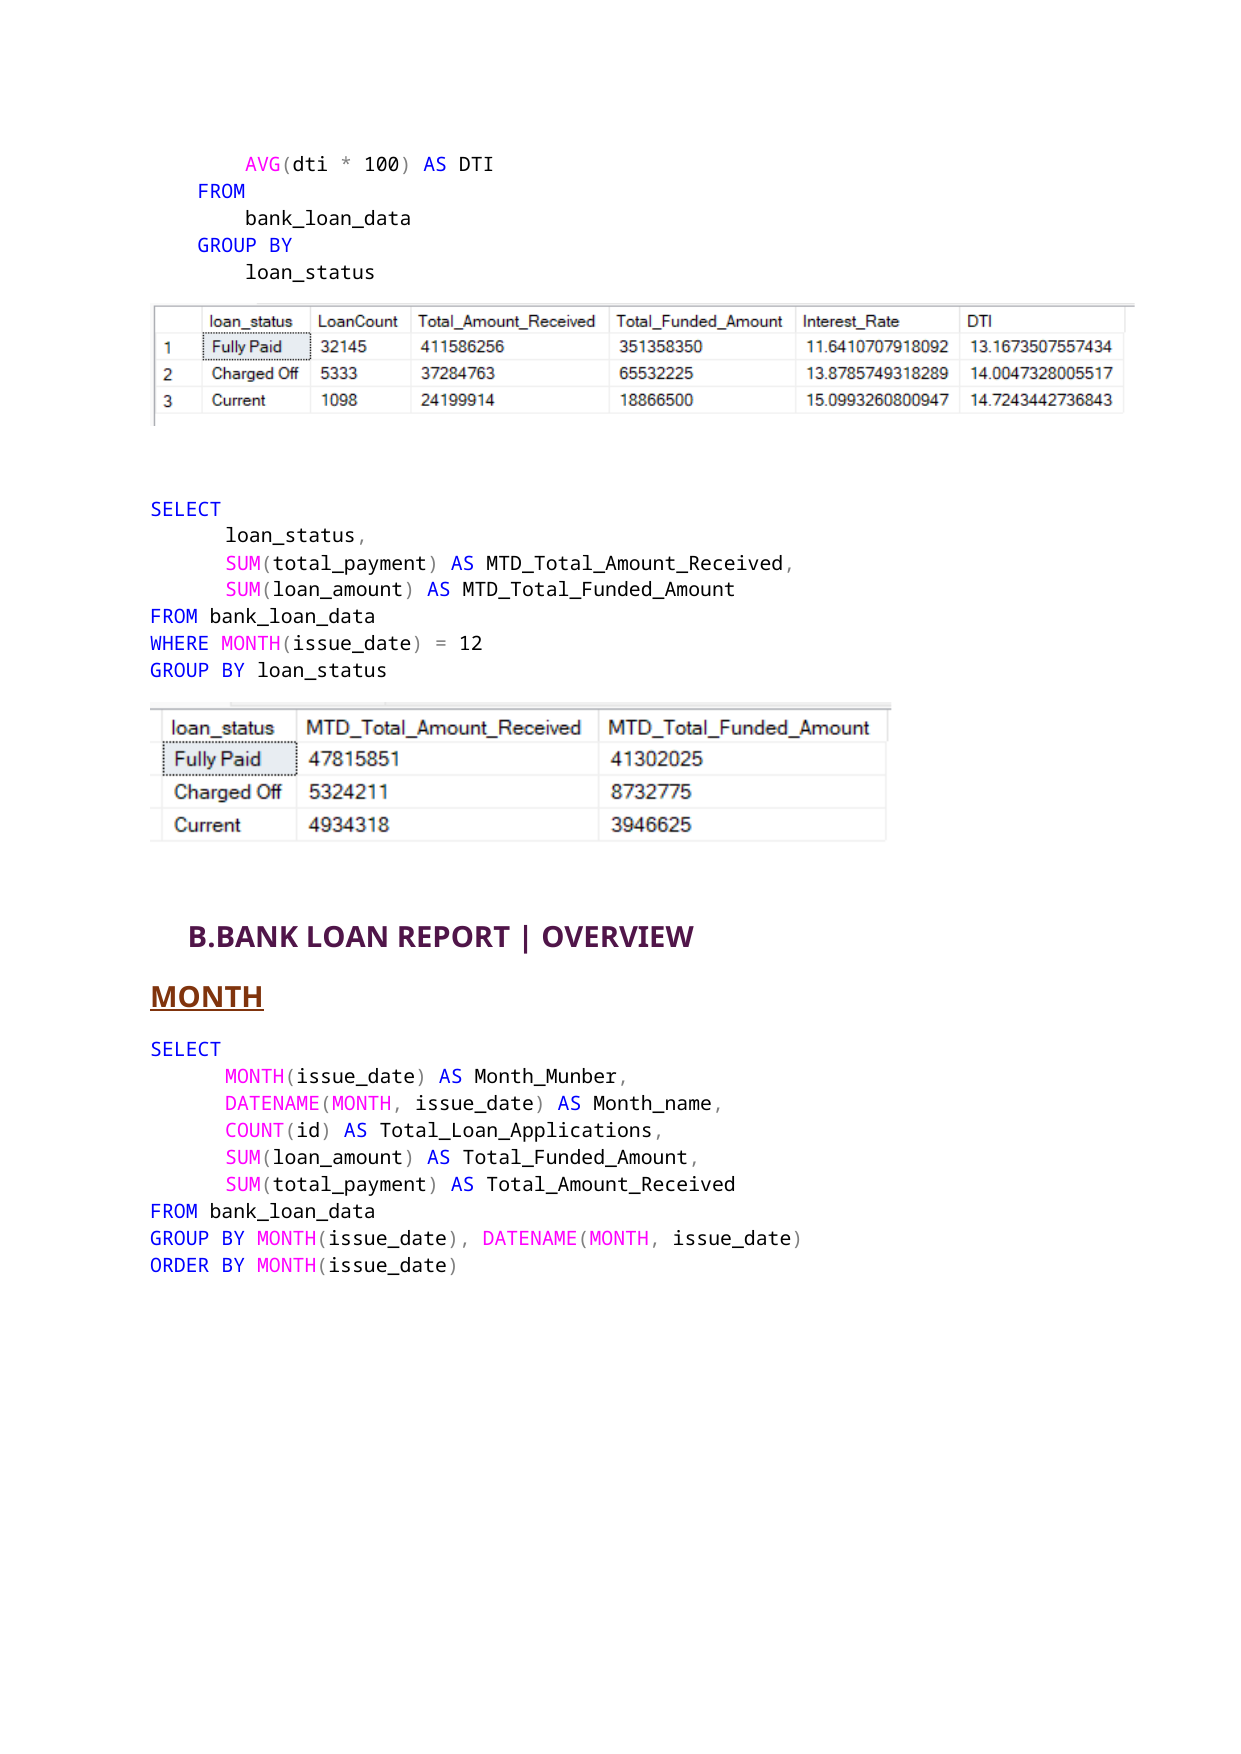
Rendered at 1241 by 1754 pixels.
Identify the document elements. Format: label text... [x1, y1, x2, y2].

text FROM [150, 177, 1090, 204]
text loan_status [150, 258, 1090, 285]
text SELECT [150, 1035, 1090, 1062]
text COUNT(id) AS Total_Loan_Applications, [150, 1116, 1090, 1143]
text GROUP BY MONTH(issue_date), DATENAME(MONTH, issue_date) [150, 1224, 1090, 1251]
text FROM bank_loan_data [150, 603, 1090, 630]
text FROM bank_loan_data [150, 1197, 1090, 1224]
text loan_status, [150, 522, 1090, 549]
picture [150, 303, 1135, 426]
text GROUP BY loan_status [150, 657, 1090, 684]
text DATENAME(MONTH, issue_date) AS Month_name, [150, 1089, 1090, 1116]
text SELECT [150, 495, 1090, 522]
text B.BANK LOAN REPORT | OVERVIEW [187, 916, 1090, 956]
text SUM(total_payment) AS MTD_Total_Amount_Received, [150, 549, 1090, 576]
text MONTH [150, 976, 1090, 1016]
text SUM(loan_amount) AS MTD_Total_Funded_Amount [150, 576, 1090, 603]
text AVG(dti * 100) AS DTI [150, 150, 1090, 177]
picture [150, 702, 892, 847]
text SUM(loan_amount) AS Total_Funded_Amount, [150, 1143, 1090, 1170]
text ORDER BY MONTH(issue_date) [150, 1251, 1090, 1278]
text SUM(total_payment) AS Total_Amount_Received [150, 1170, 1090, 1197]
text bank_loan_data [150, 204, 1090, 231]
text MONTH(issue_date) AS Month_Munber, [150, 1062, 1090, 1089]
text WHERE MONTH(issue_date) = 12 [150, 630, 1090, 657]
text GROUP BY [150, 231, 1090, 258]
